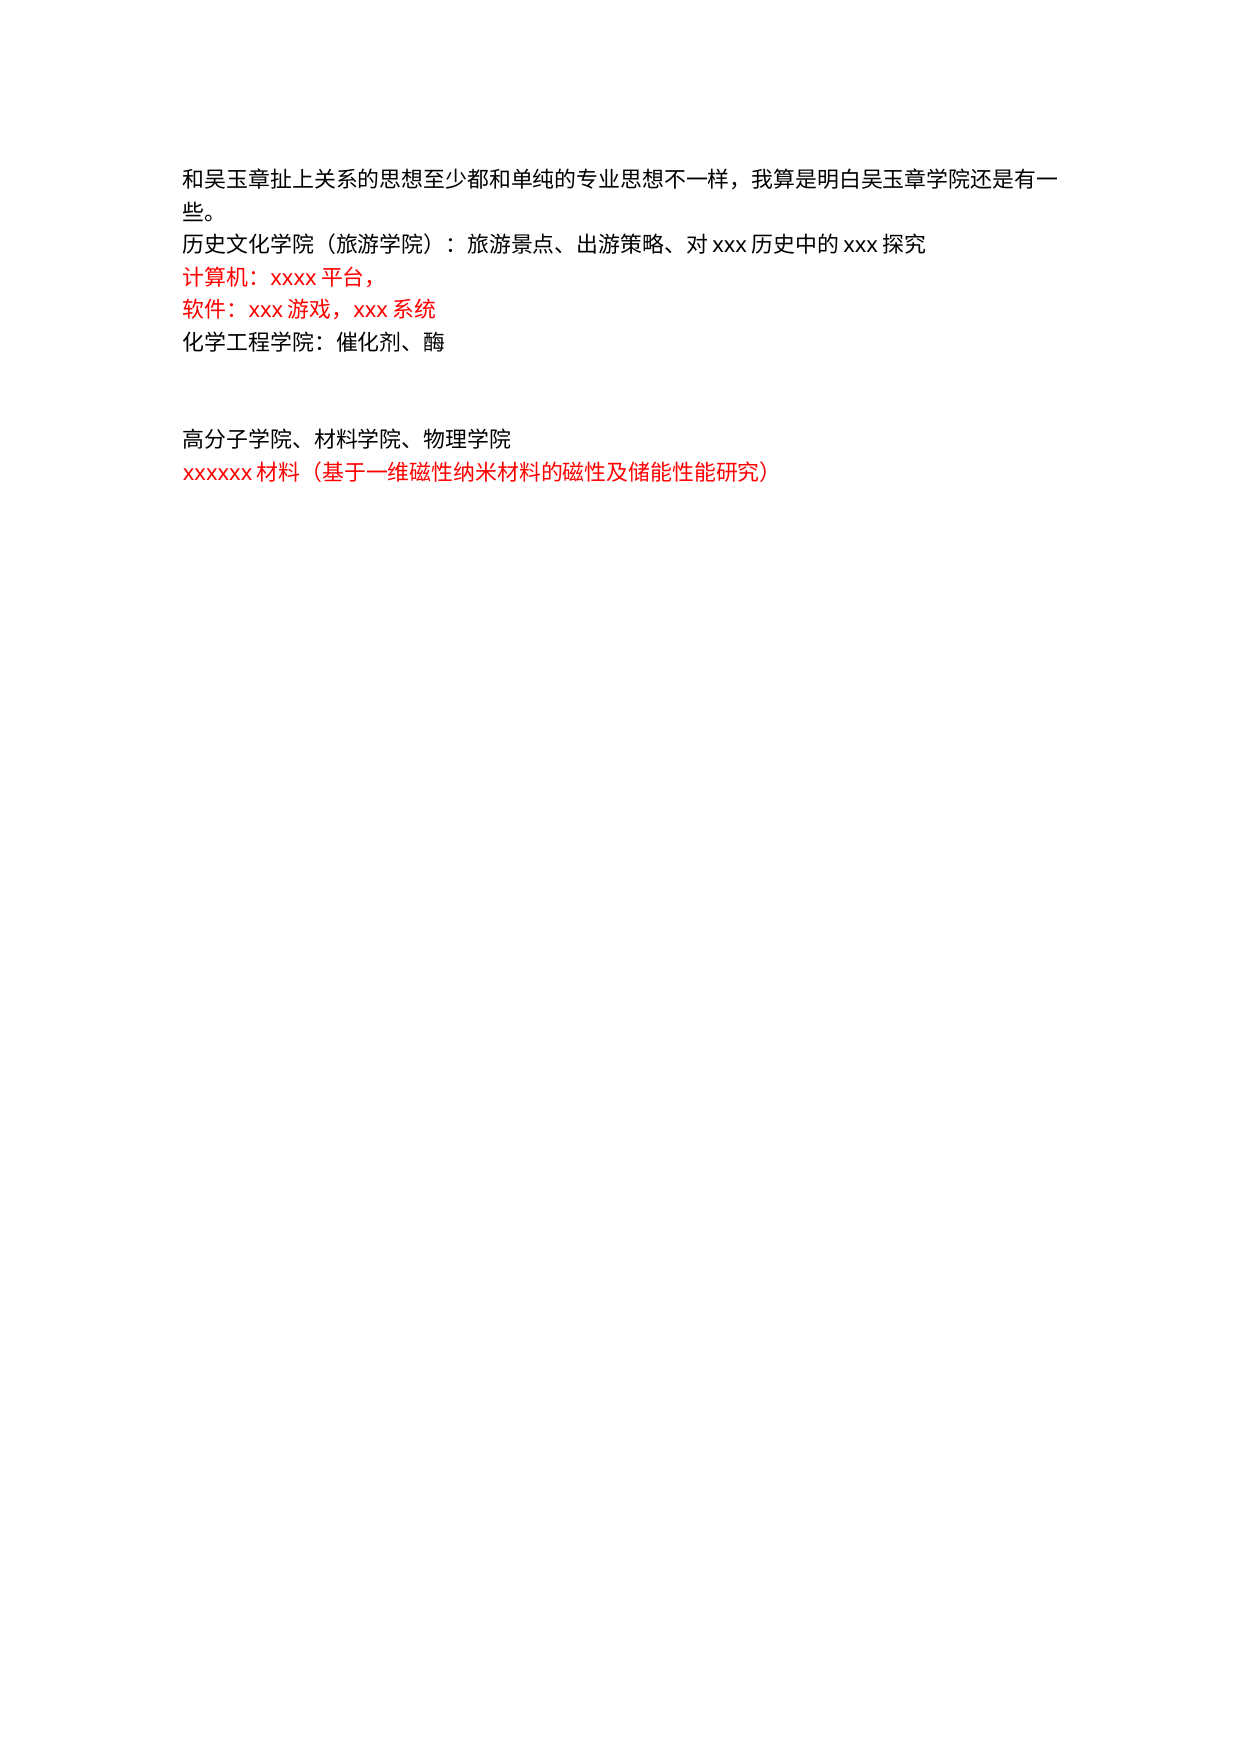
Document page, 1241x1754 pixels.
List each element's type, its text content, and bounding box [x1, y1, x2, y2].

text 高分子学院、材料学院、物理学院 [183, 422, 1058, 454]
text 化学工程学院：催化剂、酶 [183, 324, 1058, 357]
text 软件：xxx游戏，xxx系统 [183, 292, 1058, 324]
text xxxxxx材料（基于一维磁性纳米材料的磁性及储能性能研究） [183, 454, 1058, 487]
text 和吴玉章扯上关系的思想至少都和单纯的专业思想不一样，我算是明白吴玉章学院还是有一些。 [183, 162, 1058, 227]
text 历史文化学院（旅游学院）：旅游景点、出游策略、对xxx历史中的xxx探究 [183, 227, 1058, 259]
text 计算机：xxxx平台， [183, 259, 1058, 292]
